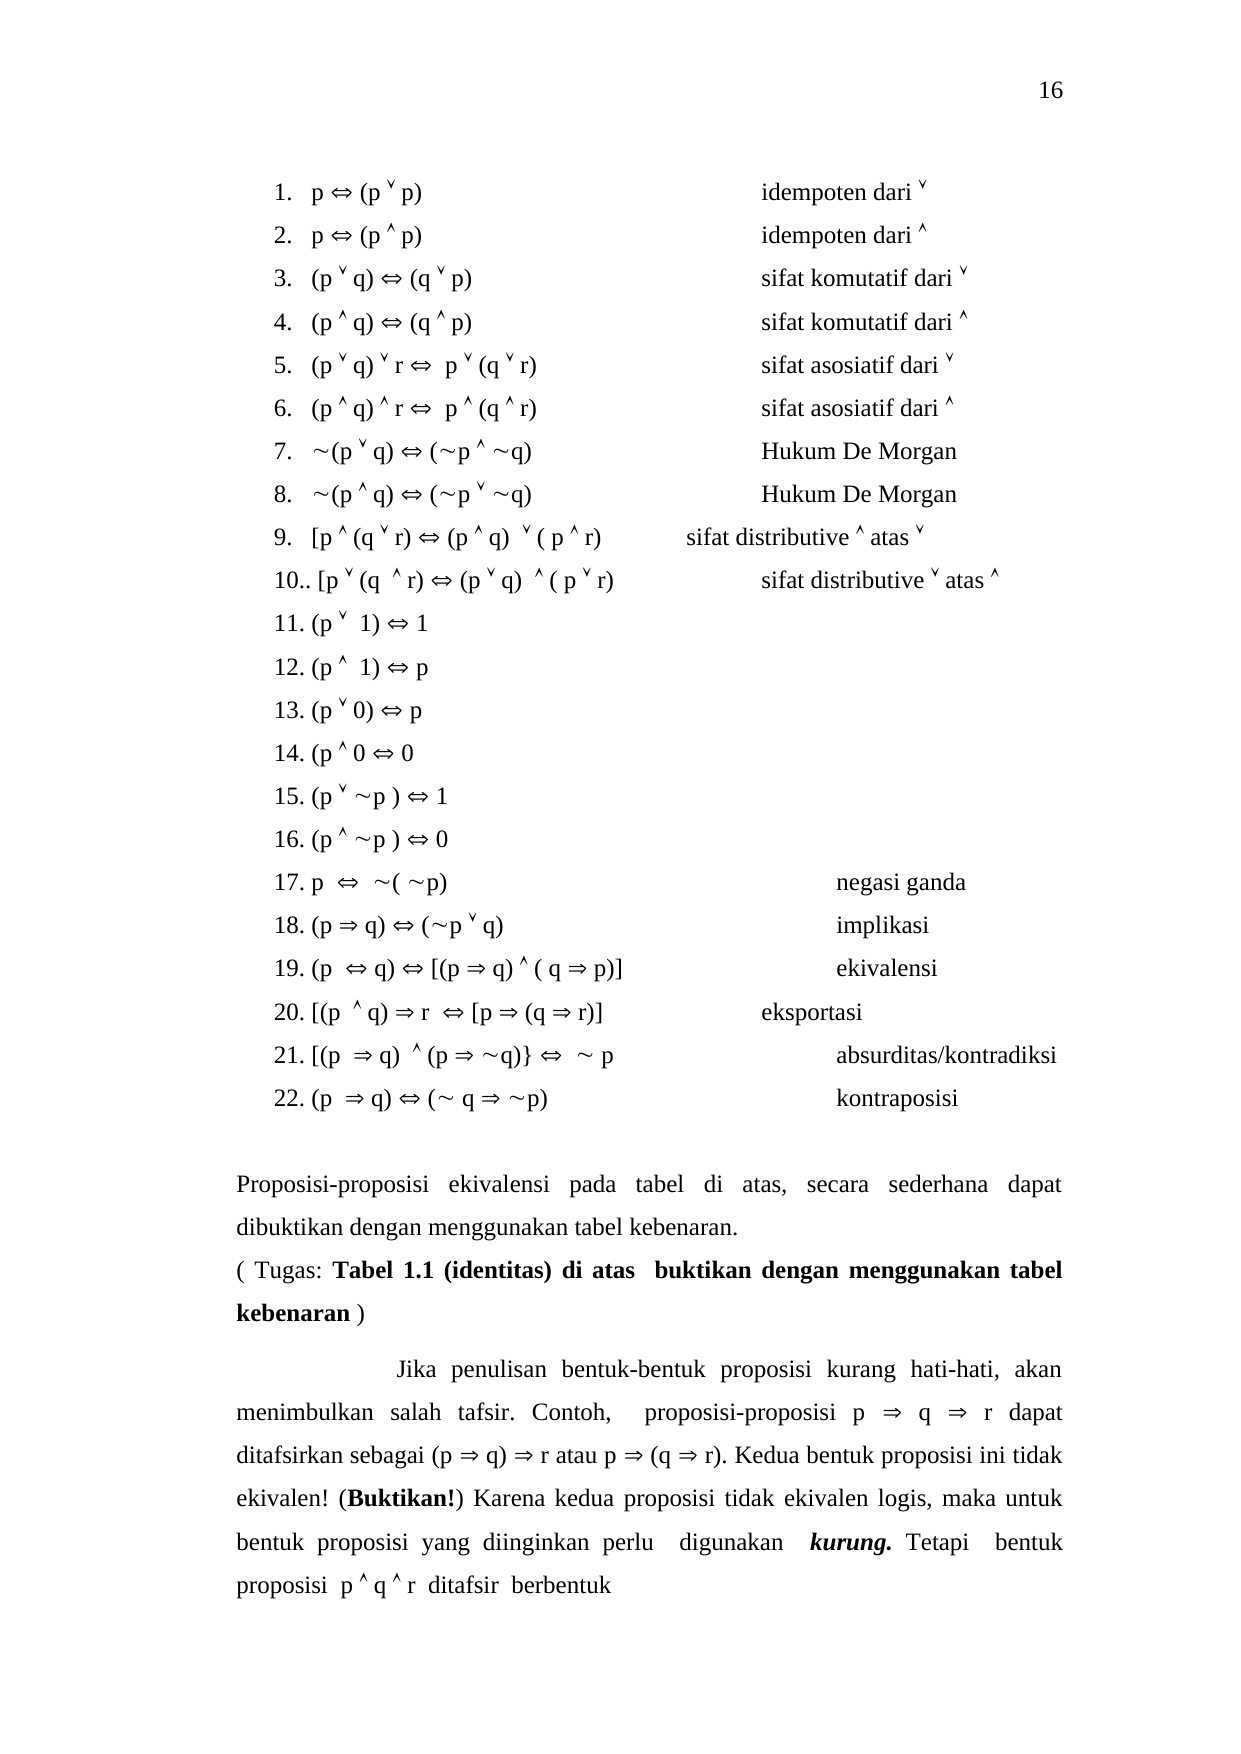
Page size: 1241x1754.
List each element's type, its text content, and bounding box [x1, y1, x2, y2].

list (p q) r p (q r) sifat asosiatif dari [274, 393, 1063, 422]
list (p q) (q p) sifat komutatif dari [274, 263, 1063, 292]
list [p (q r) (p q) ( p r) sifat distributive atas [274, 522, 1063, 551]
text 11. (p 1) 1 [274, 608, 1063, 637]
text 22. (p q) ( q p) kontraposisi [274, 1083, 1063, 1112]
text 19. (p q) [(p q) ( q p)] ekivalensi [274, 953, 1063, 982]
text 18. (p q) (p q) implikasi [274, 910, 1063, 939]
text 13. (p 0) p [274, 695, 1063, 723]
text 15. (p p ) 1 [274, 781, 1063, 810]
list (p q) (p q) Hukum De Morgan [274, 479, 1063, 508]
text 16. (p p ) 0 [274, 824, 1063, 853]
text 21. [(p q) (p q)} p absurditas/kontradiksi [274, 1040, 1063, 1068]
text 20. [(p q) r [p (q r)] eksportasi [274, 997, 1063, 1025]
text 10.. [p (q r) (p q) ( p r) sifat distributive atas [274, 565, 1063, 594]
text ( Tugas: Tabel 1.1 (identitas) di atas buktikan dengan menggunakan tabel kebenaran ) [236, 1255, 1063, 1327]
text Proposisi-proposisi ekivalensi pada tabel di atas, secara sederhana dapat dibuktikan dengan menggunakan tabel kebenaran. [236, 1169, 1063, 1241]
list (p q) r p (q r) sifat asosiatif dari [274, 350, 1063, 378]
list p (p p) idempoten dari [274, 220, 1063, 249]
text 17. p ( p) negasi ganda [274, 867, 1063, 896]
list p (p p) idempoten dari [274, 177, 1063, 206]
text 14. (p 0 0 [274, 738, 1063, 767]
list (p q) (q p) sifat komutatif dari [274, 307, 1063, 335]
text Jika penulisan bentuk-bentuk proposisi kurang hati-hati, akan menimbulkan salah tafsir. Contoh, proposisi-proposisi p q r dapat ditafsirkan sebagai (p q) r atau p (q r). Kedua bentuk proposisi ini tidak ekivalen! (Buktikan!) Karena kedua proposisi tidak ekivalen logis, maka untuk bentuk proposisi yang diinginkan perlu digunakan kurung. Tetapi bentuk proposisi p q r ditafsir berbentuk [236, 1354, 1063, 1598]
text 12. (p 1) p [274, 652, 1063, 680]
list (p q) (p q) Hukum De Morgan [274, 436, 1063, 465]
